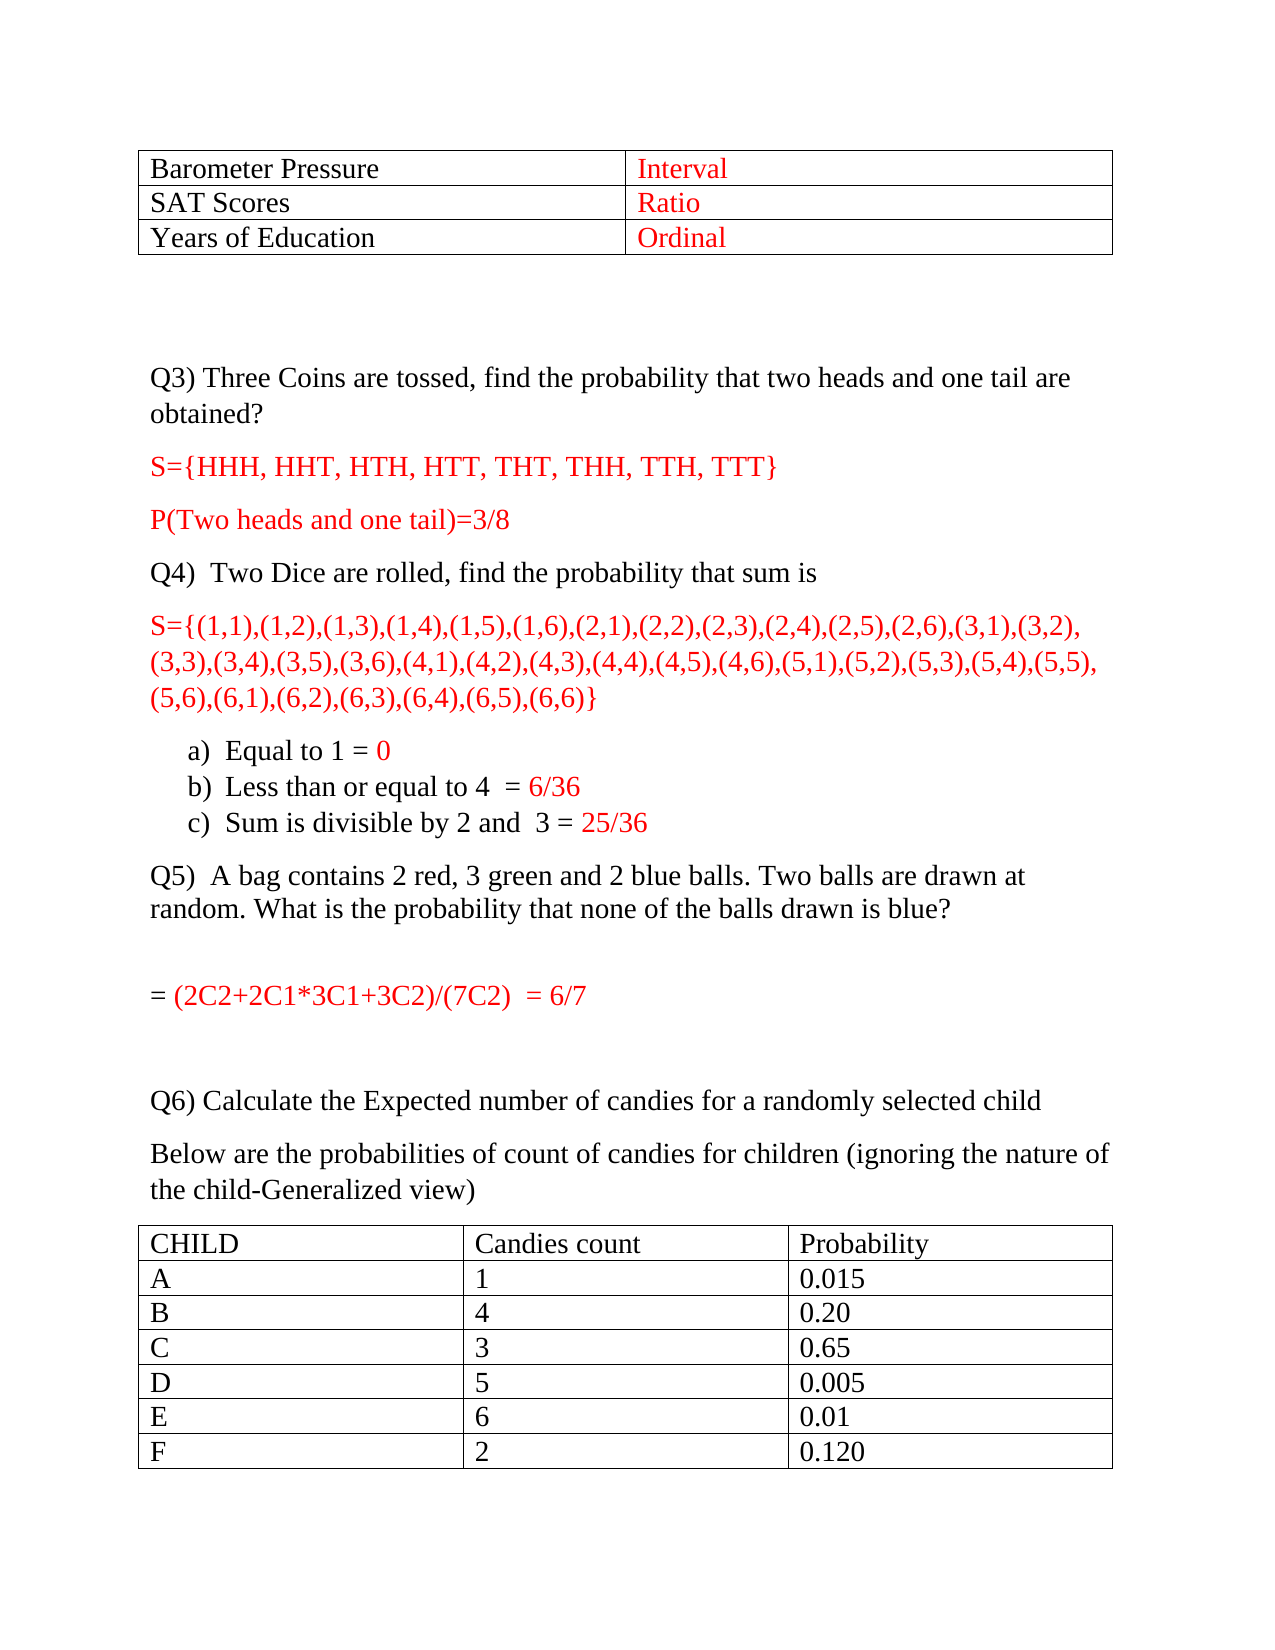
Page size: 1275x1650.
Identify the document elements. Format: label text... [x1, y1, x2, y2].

table_cell Ordinal [626, 220, 1112, 254]
table_cell 5 [464, 1365, 788, 1398]
table_cell 0.65 [789, 1330, 1112, 1364]
text = (2C2+2C1*3C1+3C2)/(7C2) = 6/7 [150, 978, 1125, 1011]
table_cell 0.01 [789, 1399, 1112, 1433]
table_cell Years of Education [139, 220, 625, 254]
table_cell E [139, 1399, 463, 1433]
table_header CHILD [139, 1226, 463, 1260]
table_cell 0.005 [789, 1365, 1112, 1398]
list Sum is divisible by 2 and 3 = 25/36 [187, 805, 1125, 839]
text S={(1,1),(1,2),(1,3),(1,4),(1,5),(1,6),(2,1),(2,2),(2,3),(2,4),(2,5),(2,6),(3,1),(3,2),(3,3),(3,4),(3,5),(3,6),(4,1),(4,2),(4,3),(4,4),(4,5),(4,6),(5,1),(5,2),(5,3),(5,4),(5,5),(5,6),(6,1),(6,2),(6,3),(6,4),(6,5),(6,6)} [150, 608, 1125, 714]
table_cell 2 [464, 1434, 788, 1467]
table_header Probability [789, 1226, 1112, 1260]
table_cell A [139, 1261, 463, 1294]
table_cell SAT Scores [139, 186, 625, 219]
table_cell Barometer Pressure [139, 151, 625, 184]
table_cell 0.20 [789, 1296, 1112, 1329]
table_cell 3 [464, 1330, 788, 1364]
list Less than or equal to 4 = 6/36 [187, 769, 1125, 803]
table_cell 1 [464, 1261, 788, 1294]
text Q3) Three Coins are tossed, find the probability that two heads and one tail are obtained? [150, 360, 1125, 430]
text Q5) A bag contains 2 red, 3 green and 2 blue balls. Two balls are drawn at random. What is the probability that none of the balls drawn is blue? [150, 858, 1125, 925]
table_cell 6 [464, 1399, 788, 1433]
table_cell B [139, 1296, 463, 1329]
text Q4) Two Dice are rolled, find the probability that sum is [150, 555, 1125, 588]
text P(Two heads and one tail)=3/8 [150, 502, 1125, 536]
table_cell F [139, 1434, 463, 1467]
table_cell 4 [464, 1296, 788, 1329]
list Equal to 1 = 0 [187, 733, 1125, 766]
table_cell Interval [626, 151, 1112, 184]
table_header Candies count [464, 1226, 788, 1260]
table_cell Ratio [626, 186, 1112, 219]
text Q6) Calculate the Expected number of candies for a randomly selected child [150, 1083, 1125, 1117]
text Below are the probabilities of count of candies for children (ignoring the nature of the child-Generalized view) [150, 1136, 1125, 1206]
table_cell 0.015 [789, 1261, 1112, 1294]
table_cell 0.120 [789, 1434, 1112, 1467]
table_cell C [139, 1330, 463, 1364]
table_cell D [139, 1365, 463, 1398]
text S={HHH, HHT, HTH, HTT, THT, THH, TTH, TTT} [150, 449, 1125, 483]
